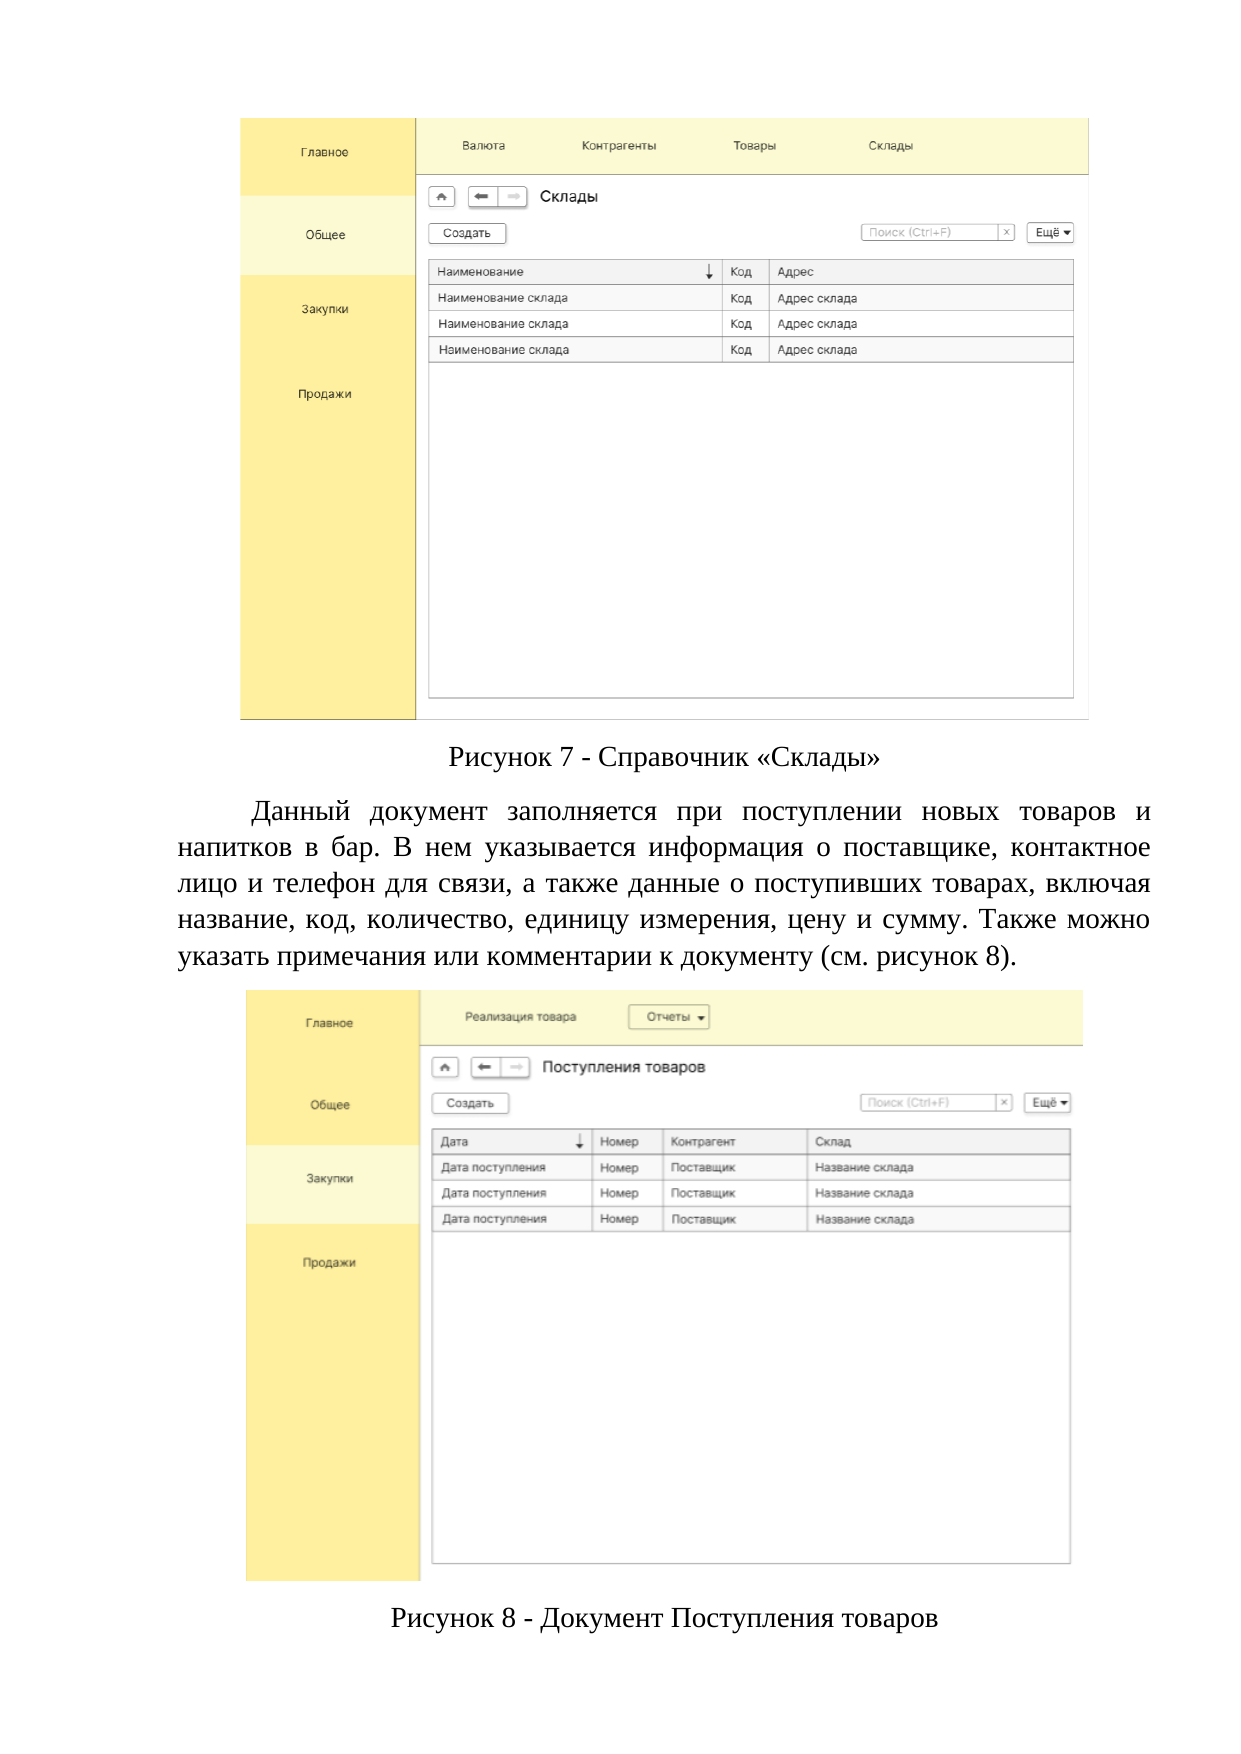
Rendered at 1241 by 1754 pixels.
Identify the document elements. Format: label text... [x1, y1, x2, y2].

text Данный документ заполняется при поступлении новых товаров и напитков в бар. В нем указывается информация о поставщике, контактное лицо и телефон для связи, а также данные о поступивших товарах, включая название, код, количество, единицу измерения, цену и сумму. Также можно указать примечания или комментарии к документу (см. рисунок 8). [177, 793, 1152, 971]
text Рисунок 7 - Справочник «Склады» [177, 739, 1152, 772]
picture [246, 990, 1083, 1581]
picture [240, 118, 1089, 720]
text Рисунок 8 - Документ Поступления товаров [177, 1600, 1152, 1633]
